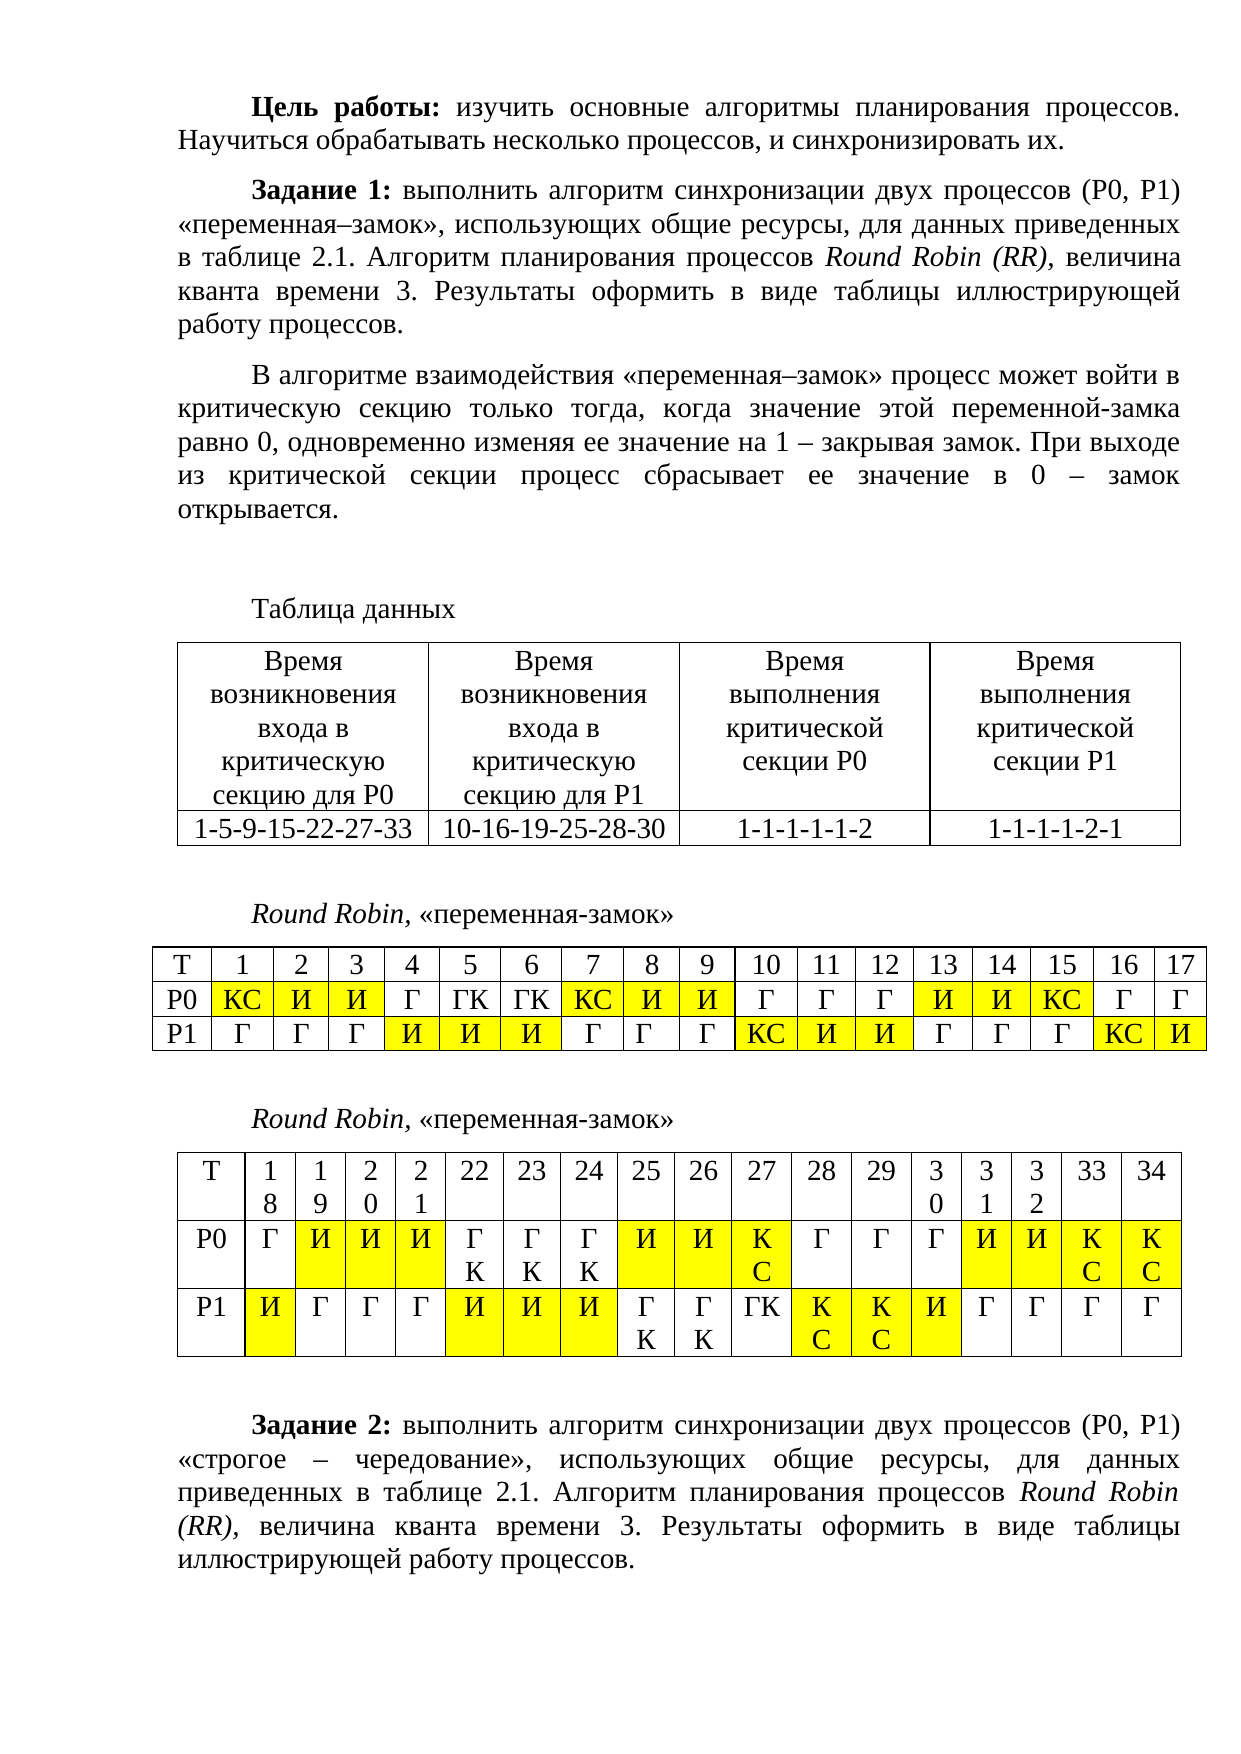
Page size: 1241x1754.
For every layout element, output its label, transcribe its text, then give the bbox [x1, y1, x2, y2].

table_cell И [962, 1221, 1011, 1288]
table_cell КС [212, 982, 273, 1016]
table_cell КС [852, 1289, 911, 1356]
table_cell Г [912, 1221, 961, 1288]
table_header 25 [618, 1153, 674, 1220]
table_cell P0 [153, 982, 211, 1016]
table_cell Г [680, 1017, 734, 1050]
table_header 16 [1094, 948, 1154, 981]
table_cell ГК [561, 1221, 617, 1288]
table_header 14 [973, 948, 1030, 981]
text Цель работы: изучить основные алгоритмы планирования процессов. Научиться обрабатывать несколько процессов, и синхронизировать их. [177, 89, 1181, 156]
table_header 18 [246, 1153, 295, 1220]
text В алгоритме взаимодействия «переменная–замок» процесс может войти в критическую секцию только тогда, когда значение этой переменной-замка равно 0, одновременно изменяя ее значение на 1 – закрывая замок. При выходе из критической секции процесс сбрасывает ее значение в 0 – замок открывается. [177, 357, 1181, 524]
table_cell Г [396, 1289, 445, 1356]
table_header T [153, 948, 211, 981]
table_cell И [440, 1017, 500, 1050]
table_cell Г [346, 1289, 395, 1356]
table_cell И [446, 1289, 503, 1356]
table_header 12 [856, 948, 913, 981]
table_cell Г [852, 1221, 911, 1288]
table_header 3 [329, 948, 384, 981]
table_cell Г [624, 1017, 679, 1050]
table_cell И [680, 982, 734, 1016]
table_header Время возникновения входа в критическую секцию для P0 [178, 643, 428, 810]
table_cell Г [973, 1017, 1030, 1050]
table_cell 10-16-19-25-28-30 [429, 811, 679, 845]
table_header 17 [1155, 948, 1206, 981]
table_header 23 [504, 1153, 560, 1220]
text Задание 1: выполнить алгоритм синхронизации двух процессов (Р0, Р1) «переменная–замок», использующих общие ресурсы, для данных приведенных в таблице 2.1. Алгоритм планирования процессов Round Robin (RR), величина кванта времени 3. Результаты оформить в виде таблицы иллюстрирующей работу процессов. [177, 172, 1181, 340]
table_header 31 [962, 1153, 1011, 1220]
table_cell И [246, 1289, 295, 1356]
table_cell Г [792, 1221, 851, 1288]
table_cell И [914, 982, 972, 1016]
table_header 8 [624, 948, 679, 981]
table_header 28 [792, 1153, 851, 1220]
table_cell Г [1012, 1289, 1061, 1356]
table_cell Г [296, 1289, 345, 1356]
table_header 21 [396, 1153, 445, 1220]
table_cell И [675, 1221, 731, 1288]
table_cell Г [385, 982, 439, 1016]
table_cell Г [562, 1017, 623, 1050]
table_cell Г [1094, 982, 1154, 1016]
table_header Время возникновения входа в критическую секцию для P1 [429, 643, 679, 810]
table_cell И [624, 982, 679, 1016]
table_cell КС [1031, 982, 1093, 1016]
table_header 6 [501, 948, 561, 981]
table_header T [178, 1153, 244, 1220]
table_cell И [561, 1289, 617, 1356]
text Задание 2: выполнить алгоритм синхронизации двух процессов (Р0, Р1) «строгое – чередование», использующих общие ресурсы, для данных приведенных в таблице 2.1. Алгоритм планирования процессов Round Robin (RR), величина кванта времени 3. Результаты оформить в виде таблицы иллюстрирующей работу процессов. [177, 1407, 1181, 1575]
table_header 33 [1062, 1153, 1121, 1220]
table_cell КС [1094, 1017, 1154, 1050]
text Round Robin, «переменная-замок» [177, 1101, 1181, 1135]
table_header Время выполнения критической секции Р0 [680, 643, 929, 810]
table_cell КС [792, 1289, 851, 1356]
table_cell 1-1-1-1-1-2 [680, 811, 929, 845]
table_cell И [501, 1017, 561, 1050]
table_cell Г [736, 982, 797, 1016]
table_header Время выполнения критической секции Р1 [931, 643, 1180, 810]
table_header 15 [1031, 948, 1093, 981]
table_header 29 [852, 1153, 911, 1220]
table_cell P1 [153, 1017, 211, 1050]
table_header 4 [385, 948, 439, 981]
table_cell ГК [440, 982, 500, 1016]
table_cell И [396, 1221, 445, 1288]
table_cell И [798, 1017, 855, 1050]
table_cell Г [1031, 1017, 1093, 1050]
table_header 9 [680, 948, 734, 981]
table_cell Г [798, 982, 855, 1016]
table_cell Г [1062, 1289, 1121, 1356]
table_cell И [973, 982, 1030, 1016]
table_cell И [346, 1221, 395, 1288]
table_header 22 [446, 1153, 503, 1220]
table_header 27 [732, 1153, 791, 1220]
table_cell И [329, 982, 384, 1016]
table_cell Г [856, 982, 913, 1016]
table_cell ГК [446, 1221, 503, 1288]
table_header 10 [736, 948, 797, 981]
table_cell Г [212, 1017, 273, 1050]
table_cell И [296, 1221, 345, 1288]
text Таблица данных [177, 591, 1181, 625]
table_cell ГК [504, 1221, 560, 1288]
table_cell Г [1155, 982, 1206, 1016]
table_cell КС [736, 1017, 797, 1050]
table_header 19 [296, 1153, 345, 1220]
table_cell ГК [618, 1289, 674, 1356]
table_cell P1 [178, 1289, 244, 1356]
table_cell Г [914, 1017, 972, 1050]
table_cell Г [1122, 1289, 1181, 1356]
table_header 2 [274, 948, 328, 981]
table_cell КС [562, 982, 623, 1016]
table_cell И [912, 1289, 961, 1356]
table_header 26 [675, 1153, 731, 1220]
table_header 30 [912, 1153, 961, 1220]
table_cell Г [246, 1221, 295, 1288]
table_cell КС [1122, 1221, 1181, 1288]
table_cell И [504, 1289, 560, 1356]
table_cell ГК [501, 982, 561, 1016]
table_cell И [274, 982, 328, 1016]
table_header 32 [1012, 1153, 1061, 1220]
table_cell И [856, 1017, 913, 1050]
table_header 24 [561, 1153, 617, 1220]
table_cell И [385, 1017, 439, 1050]
table_header 34 [1122, 1153, 1181, 1220]
table_header 20 [346, 1153, 395, 1220]
table_cell ГК [675, 1289, 731, 1356]
table_cell Г [274, 1017, 328, 1050]
table_cell КС [732, 1221, 791, 1288]
table_cell И [1155, 1017, 1206, 1050]
table_header 7 [562, 948, 623, 981]
table_header 1 [212, 948, 273, 981]
table_cell И [1012, 1221, 1061, 1288]
table_cell Г [329, 1017, 384, 1050]
text Round Robin, «переменная-замок» [177, 896, 1181, 930]
table_cell 1-1-1-1-2-1 [931, 811, 1180, 845]
table_cell ГК [732, 1289, 791, 1356]
table_cell P0 [178, 1221, 244, 1288]
table_cell КС [1062, 1221, 1121, 1288]
table_header 11 [798, 948, 855, 981]
table_header 5 [440, 948, 500, 981]
table_cell Г [962, 1289, 1011, 1356]
table_header 13 [914, 948, 972, 981]
table_cell 1-5-9-15-22-27-33 [178, 811, 428, 845]
table_cell И [618, 1221, 674, 1288]
